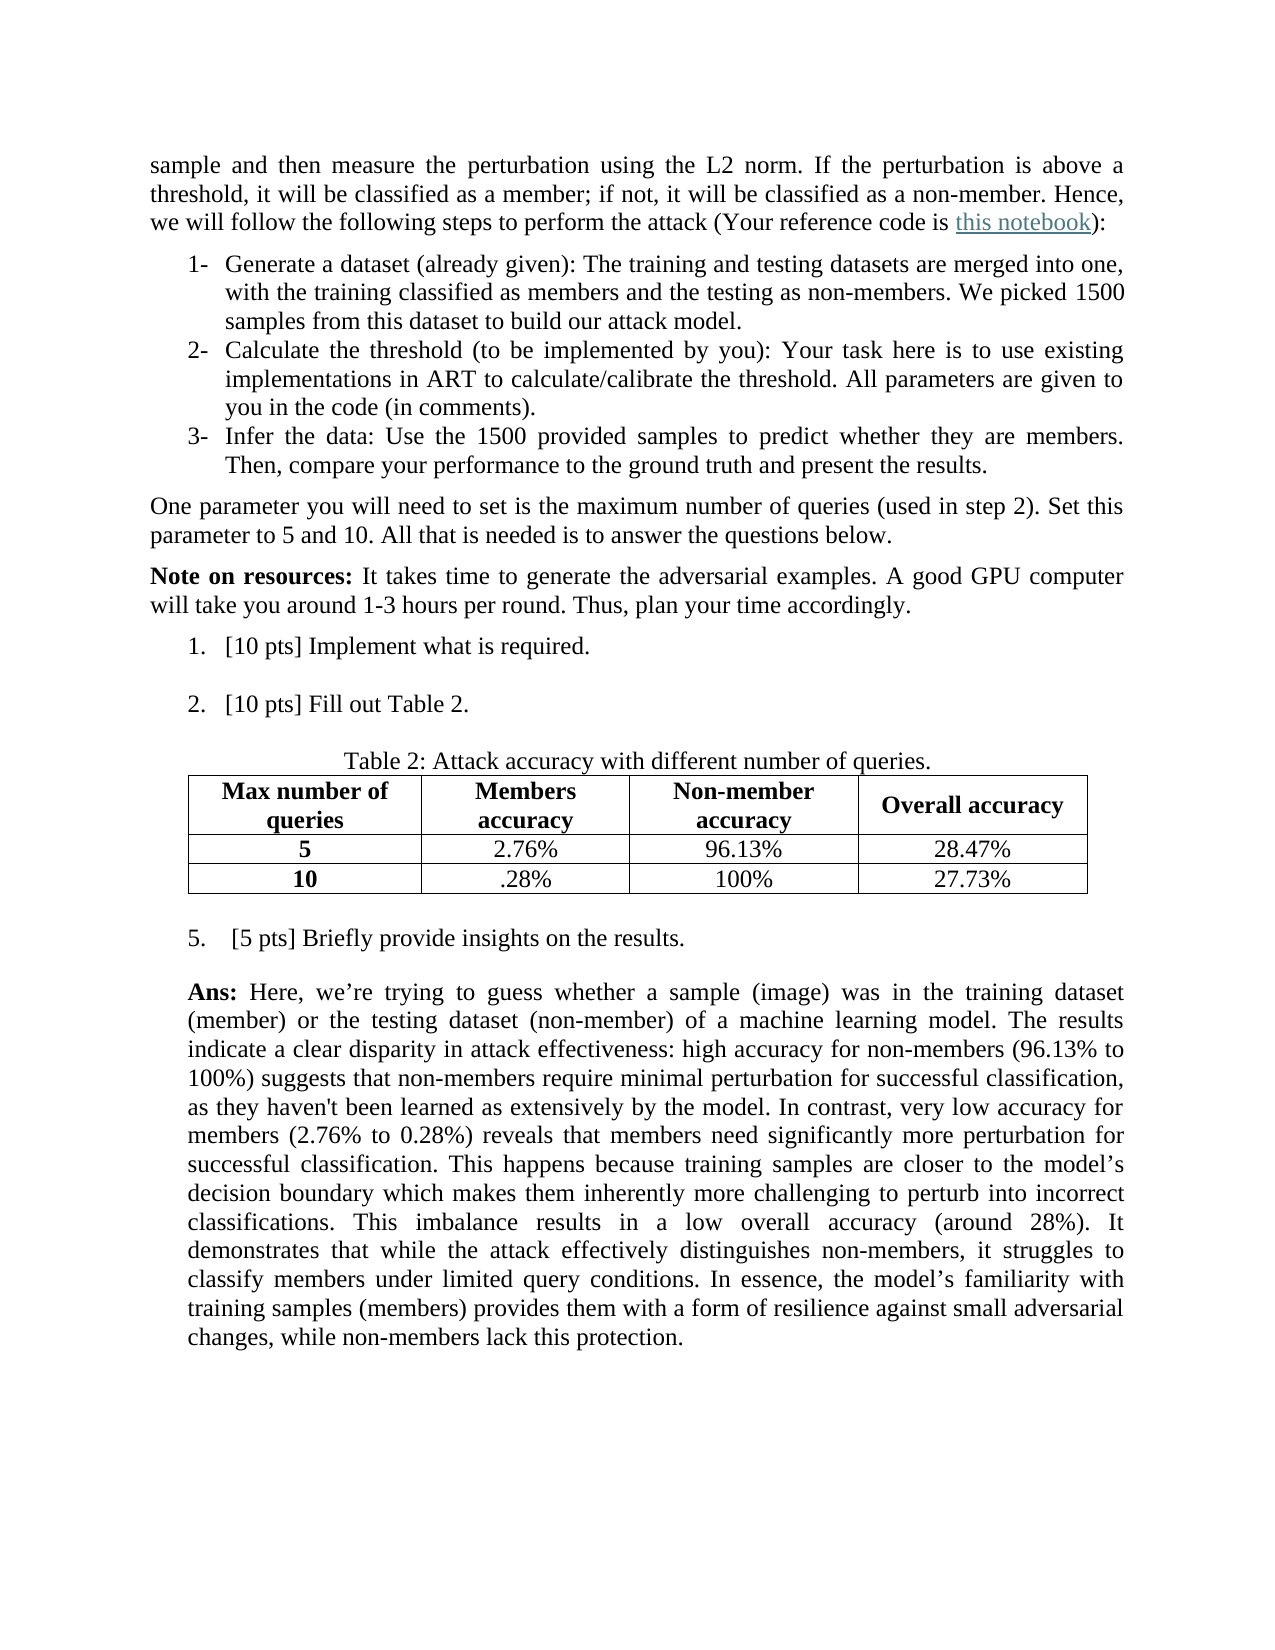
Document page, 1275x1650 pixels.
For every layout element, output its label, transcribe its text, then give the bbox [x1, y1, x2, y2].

list Calculate the threshold (to be implemented by you): Your task here is to use existing implementations in ART to calculate/calibrate the threshold. All parameters are given to you in the code (in comments). [187, 335, 1125, 421]
table_cell 2.76% [422, 835, 629, 863]
table_cell .28% [422, 864, 629, 893]
table_cell 100% [630, 864, 858, 893]
table_cell Overall accuracy [859, 776, 1087, 833]
table_cell 96.13% [630, 835, 858, 863]
text Note on resources: It takes time to generate the adversarial examples. A good GPU computer will take you around 1-3 hours per round. Thus, plan your time accordingly. [150, 561, 1125, 619]
table_cell Members accuracy [422, 776, 629, 833]
table_cell 5 [189, 835, 421, 863]
list [10 pts] Implement what is required. [187, 631, 1125, 660]
table_cell Max number of queries [189, 776, 421, 833]
table_cell Non-member accuracy [630, 776, 858, 833]
table_header Table 2: Attack accuracy with different number of queries. [188, 746, 1087, 775]
table_cell 10 [189, 864, 421, 893]
table_cell 27.73% [859, 864, 1087, 893]
list Generate a dataset (already given): The training and testing datasets are merged into one, with the training classified as members and the testing as non-members. We picked 1500 samples from this dataset to build our attack model. [187, 249, 1125, 335]
list [5 pts] Briefly provide insights on the results. [187, 923, 1125, 952]
table_cell 28.47% [859, 835, 1087, 863]
list [10 pts] Fill out Table 2. [187, 689, 1125, 717]
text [150, 150, 1125, 236]
list Infer the data: Use the 1500 provided samples to predict whether they are members. Then, compare your performance to the ground truth and present the results. [187, 421, 1125, 479]
text One parameter you will need to set is the maximum number of queries (used in step 2). Set this parameter to 5 and 10. All that is needed is to answer the questions below. [150, 491, 1125, 549]
text Ans: Here, we’re trying to guess whether a sample (image) was in the training dataset (member) or the testing dataset (non-member) of a machine learning model. The results indicate a clear disparity in attack effectiveness: high accuracy for non-members (96.13% to 100%) suggests that non-members require minimal perturbation for successful classification, as they haven't been learned as extensively by the model. In contrast, very low accuracy for members (2.76% to 0.28%) reveals that members need significantly more perturbation for successful classification. This happens because training samples are closer to the model’s decision boundary which makes them inherently more challenging to perturb into incorrect classifications. This imbalance results in a low overall accuracy (around 28%). It demonstrates that while the attack effectively distinguishes non-members, it struggles to classify members under limited query conditions. In essence, the model’s familiarity with training samples (members) provides them with a form of resilience against small adversarial changes, while non-members lack this protection. [187, 977, 1125, 1350]
